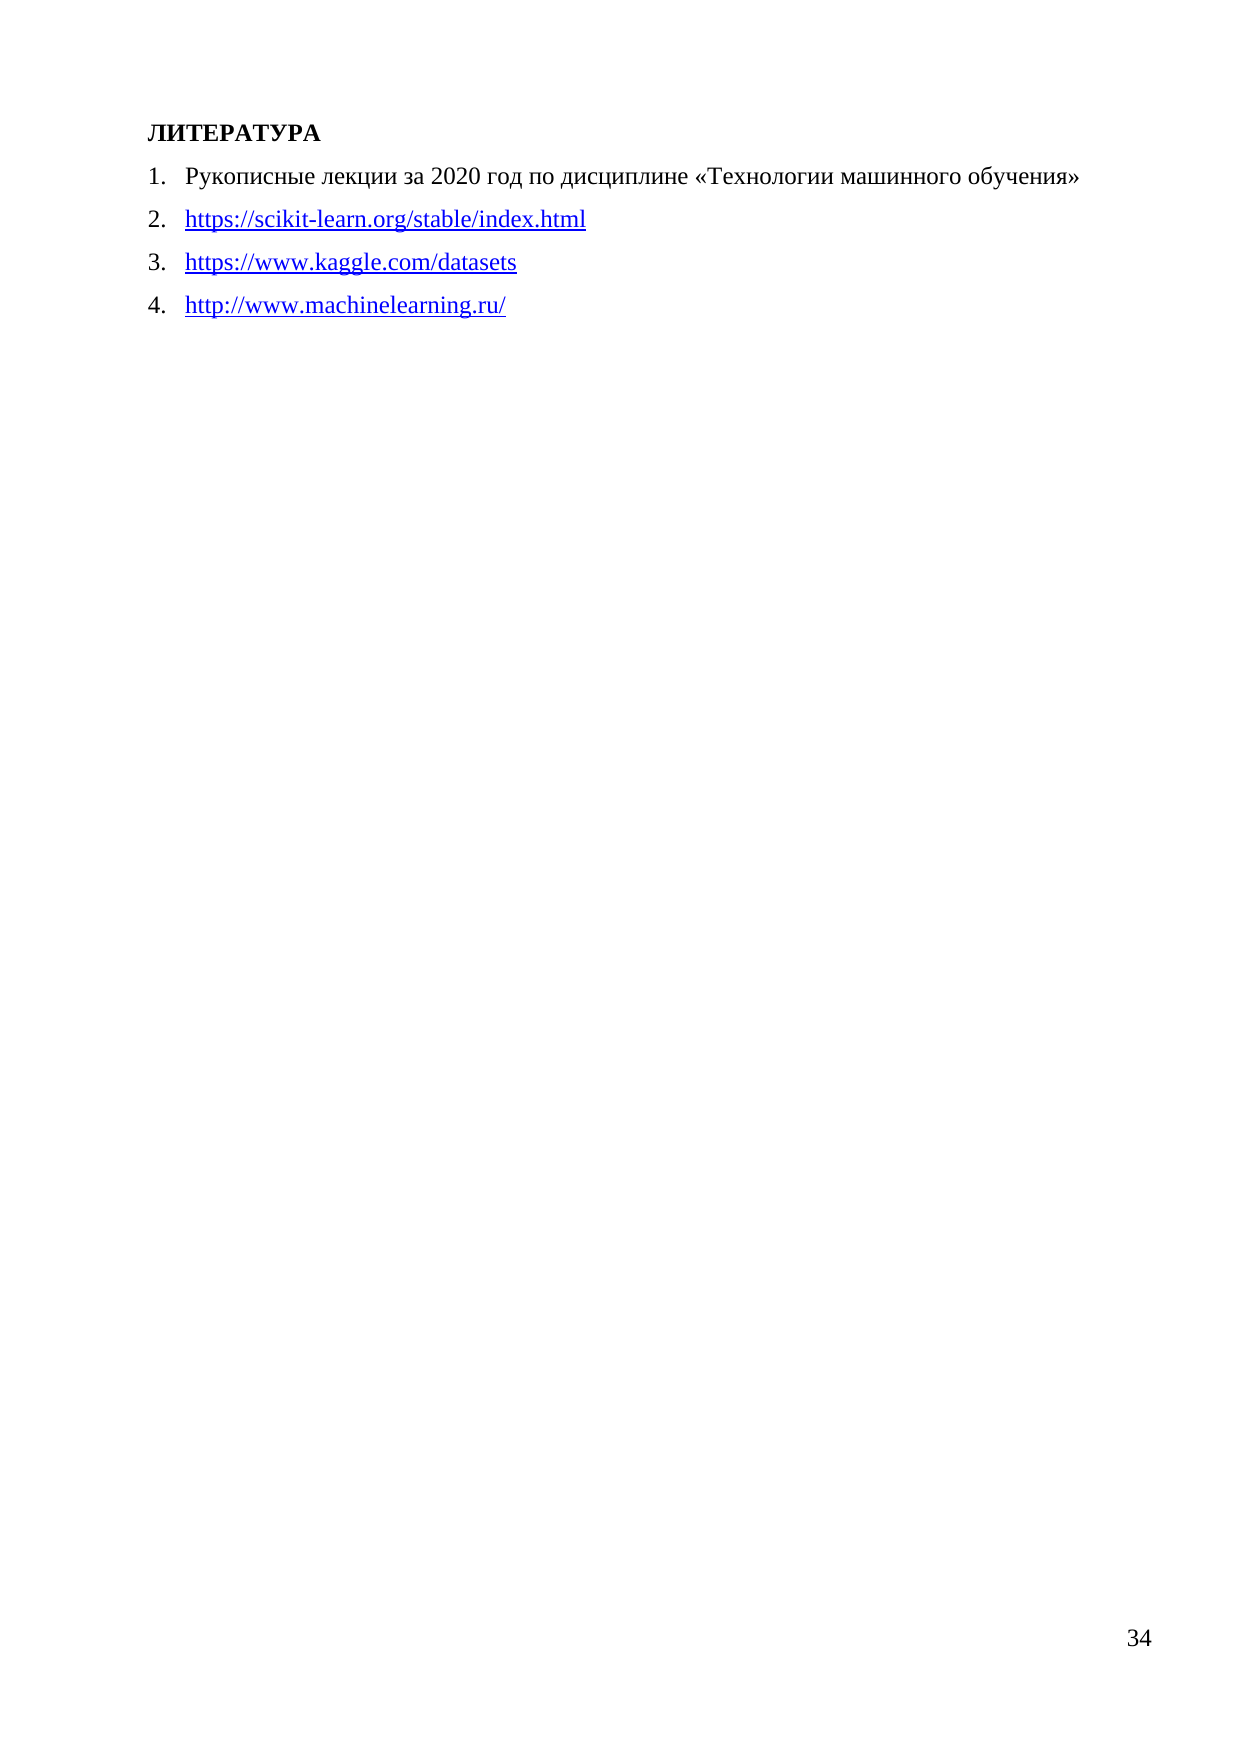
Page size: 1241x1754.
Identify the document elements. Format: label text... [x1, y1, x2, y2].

text ЛИТЕРАТУРА [148, 118, 1152, 147]
list http://www.machinelearning.ru/ [148, 291, 1152, 319]
list https://scikit-learn.org/stable/index.html [148, 204, 1152, 233]
list Рукописные лекции за 2020 год по дисциплине «Технологии машинного обучения» [148, 161, 1152, 190]
list https://www.kaggle.com/datasets [148, 247, 1152, 276]
